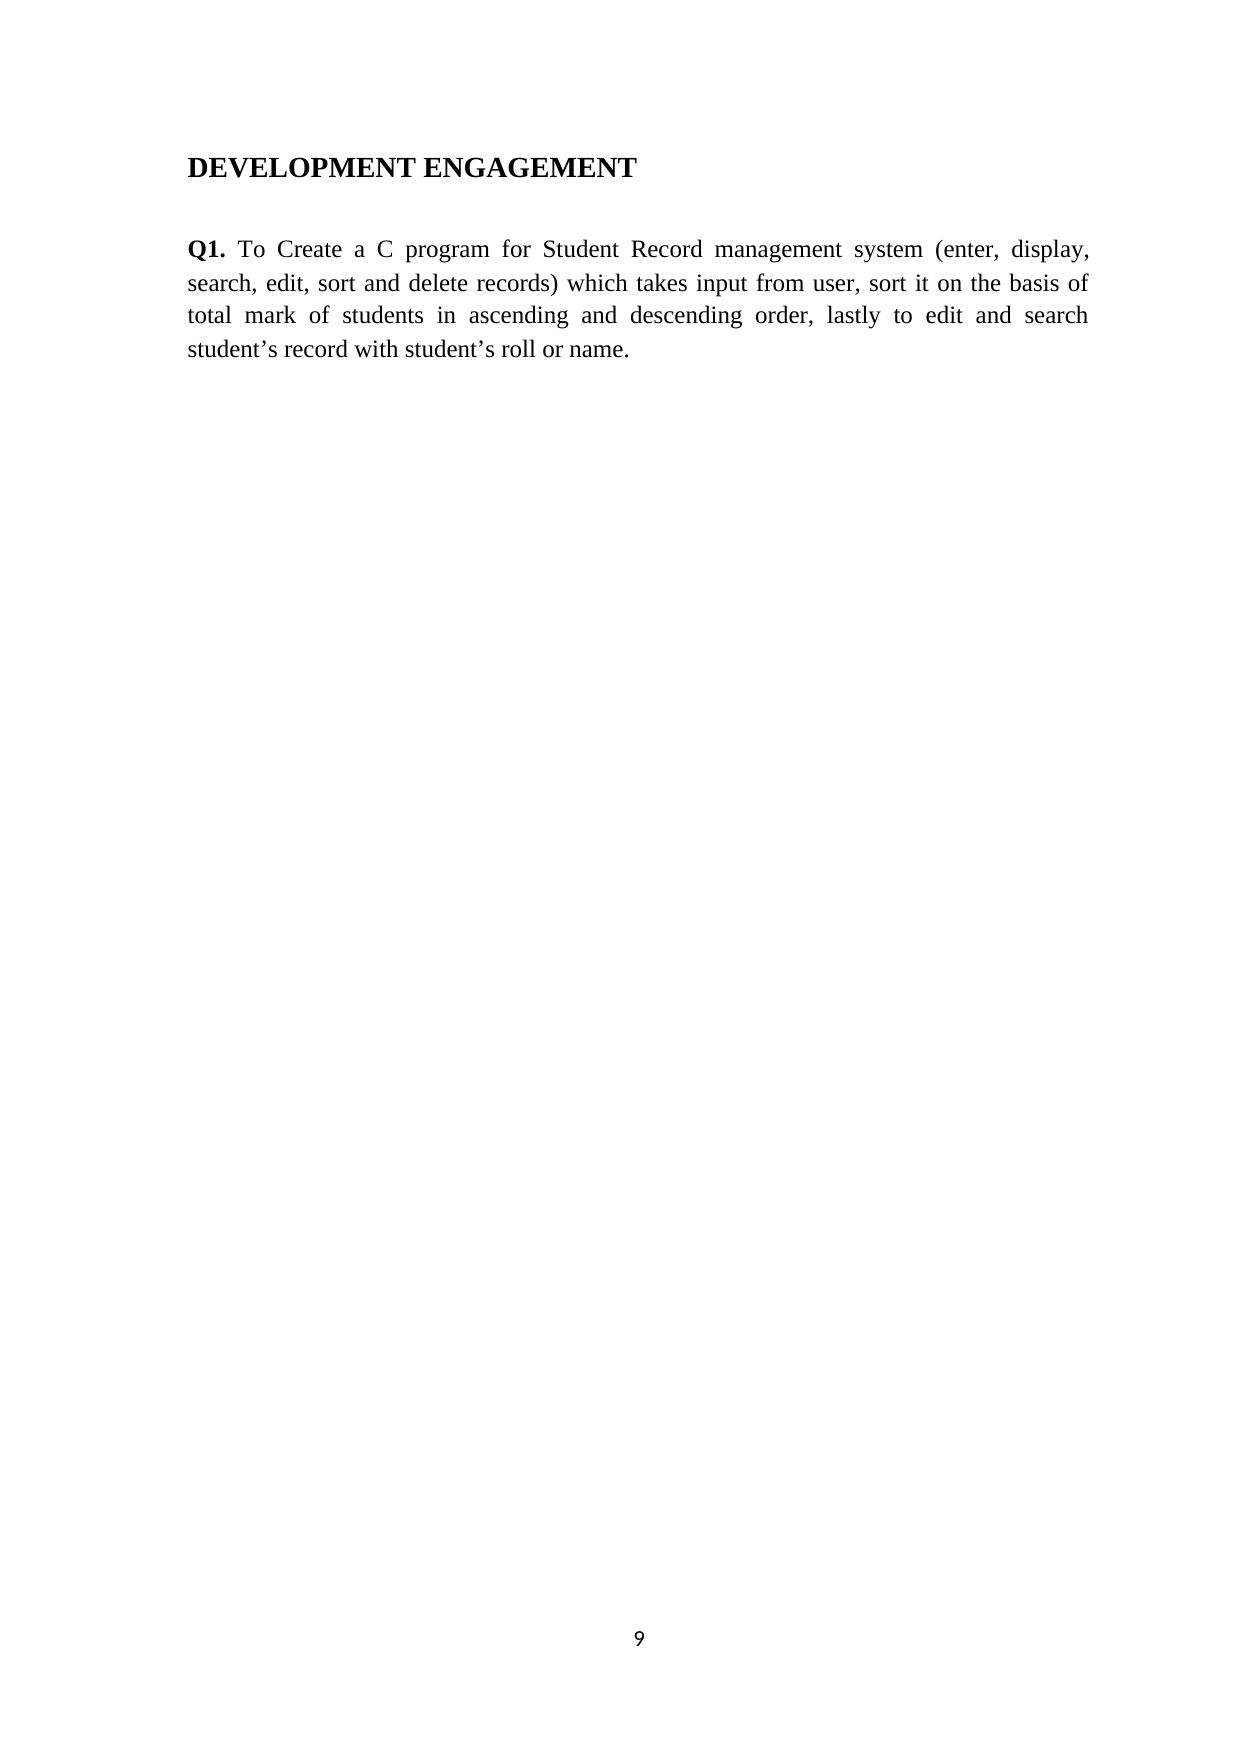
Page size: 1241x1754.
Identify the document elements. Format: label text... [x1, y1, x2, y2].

subtitle DEVELOPMENT ENGAGEMENT [187, 150, 1090, 183]
text Q1. To Create a C program for Student Record management system (enter, display, search, edit, sort and delete records) which takes input from user, sort it on the basis of total mark of students in ascending and descending order, lastly to edit and search student’s record with student’s roll or name. [187, 234, 1090, 362]
